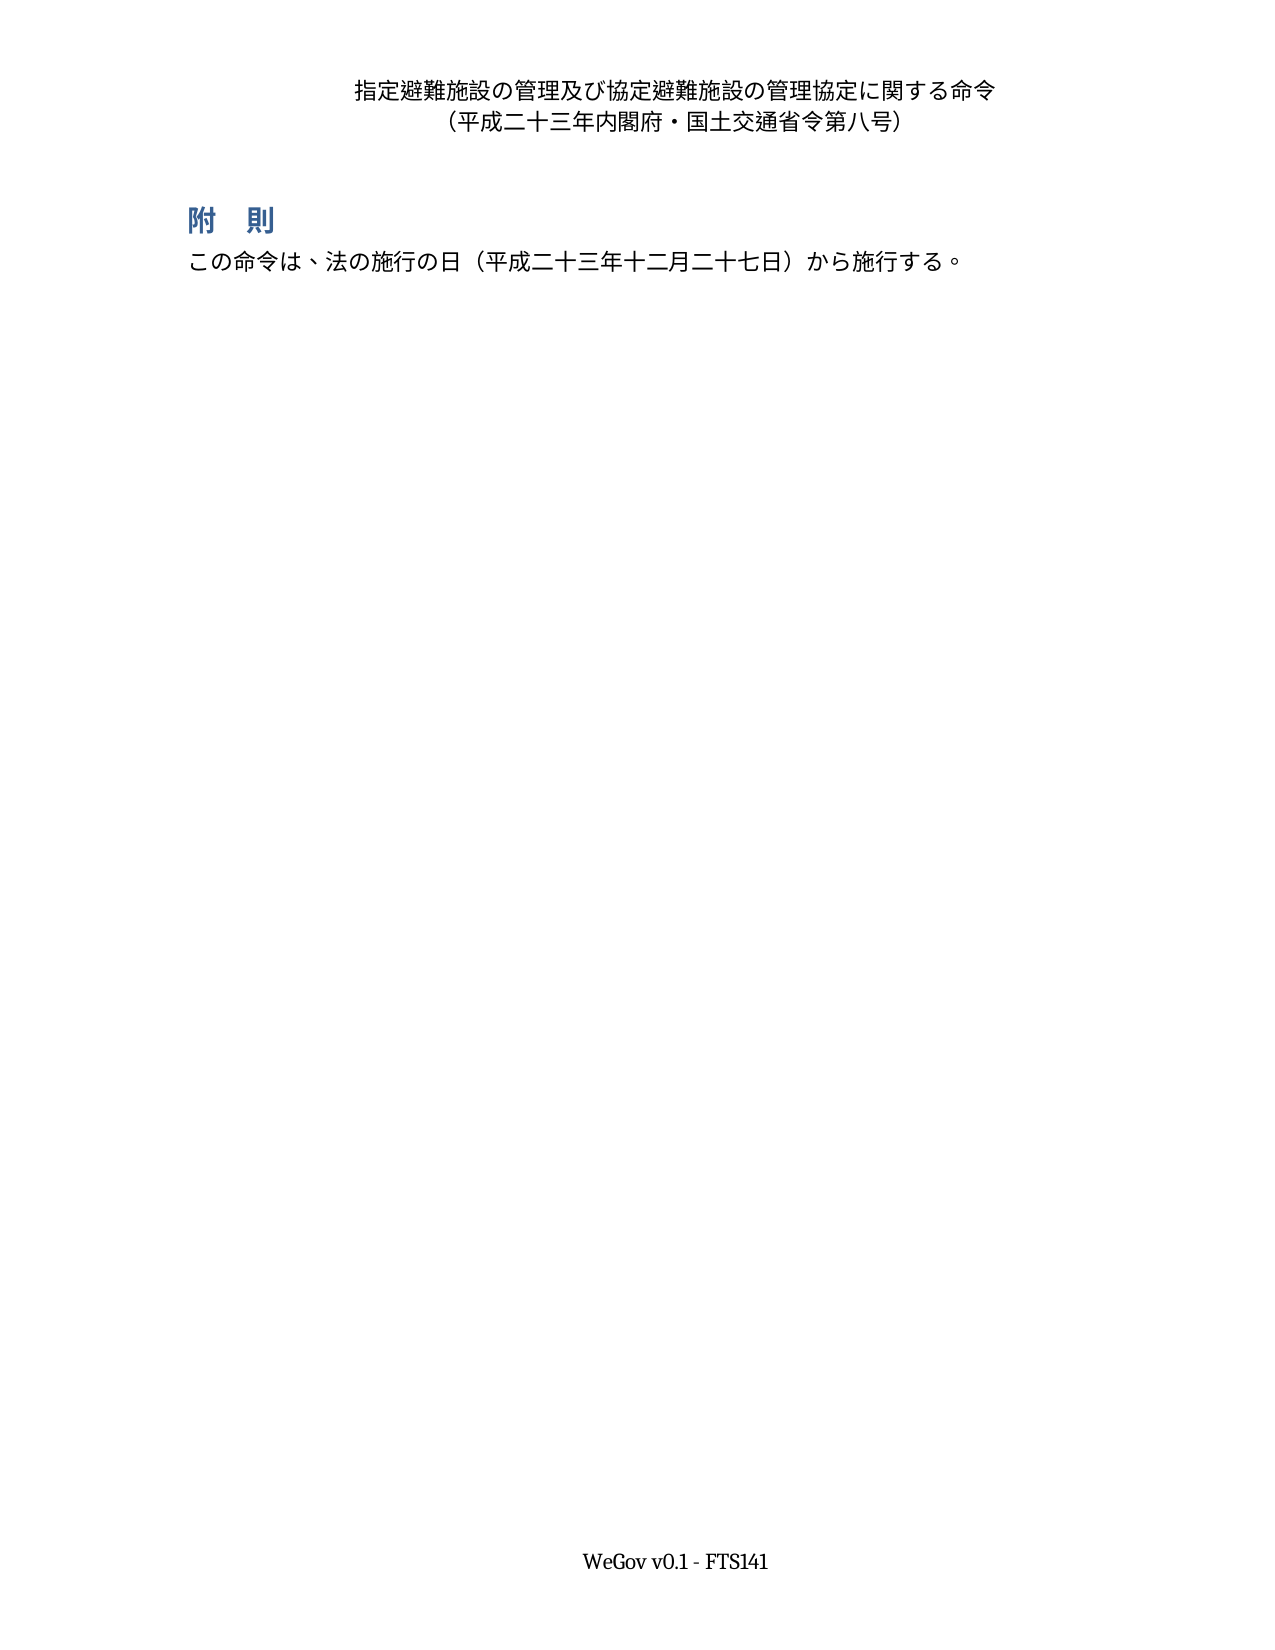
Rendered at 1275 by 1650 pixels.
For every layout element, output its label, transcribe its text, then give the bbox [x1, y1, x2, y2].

subtitle 附 則 [187, 200, 1087, 240]
text この命令は、法の施行の日（平成二十三年十二月二十七日）から施行する。 [187, 246, 1087, 277]
